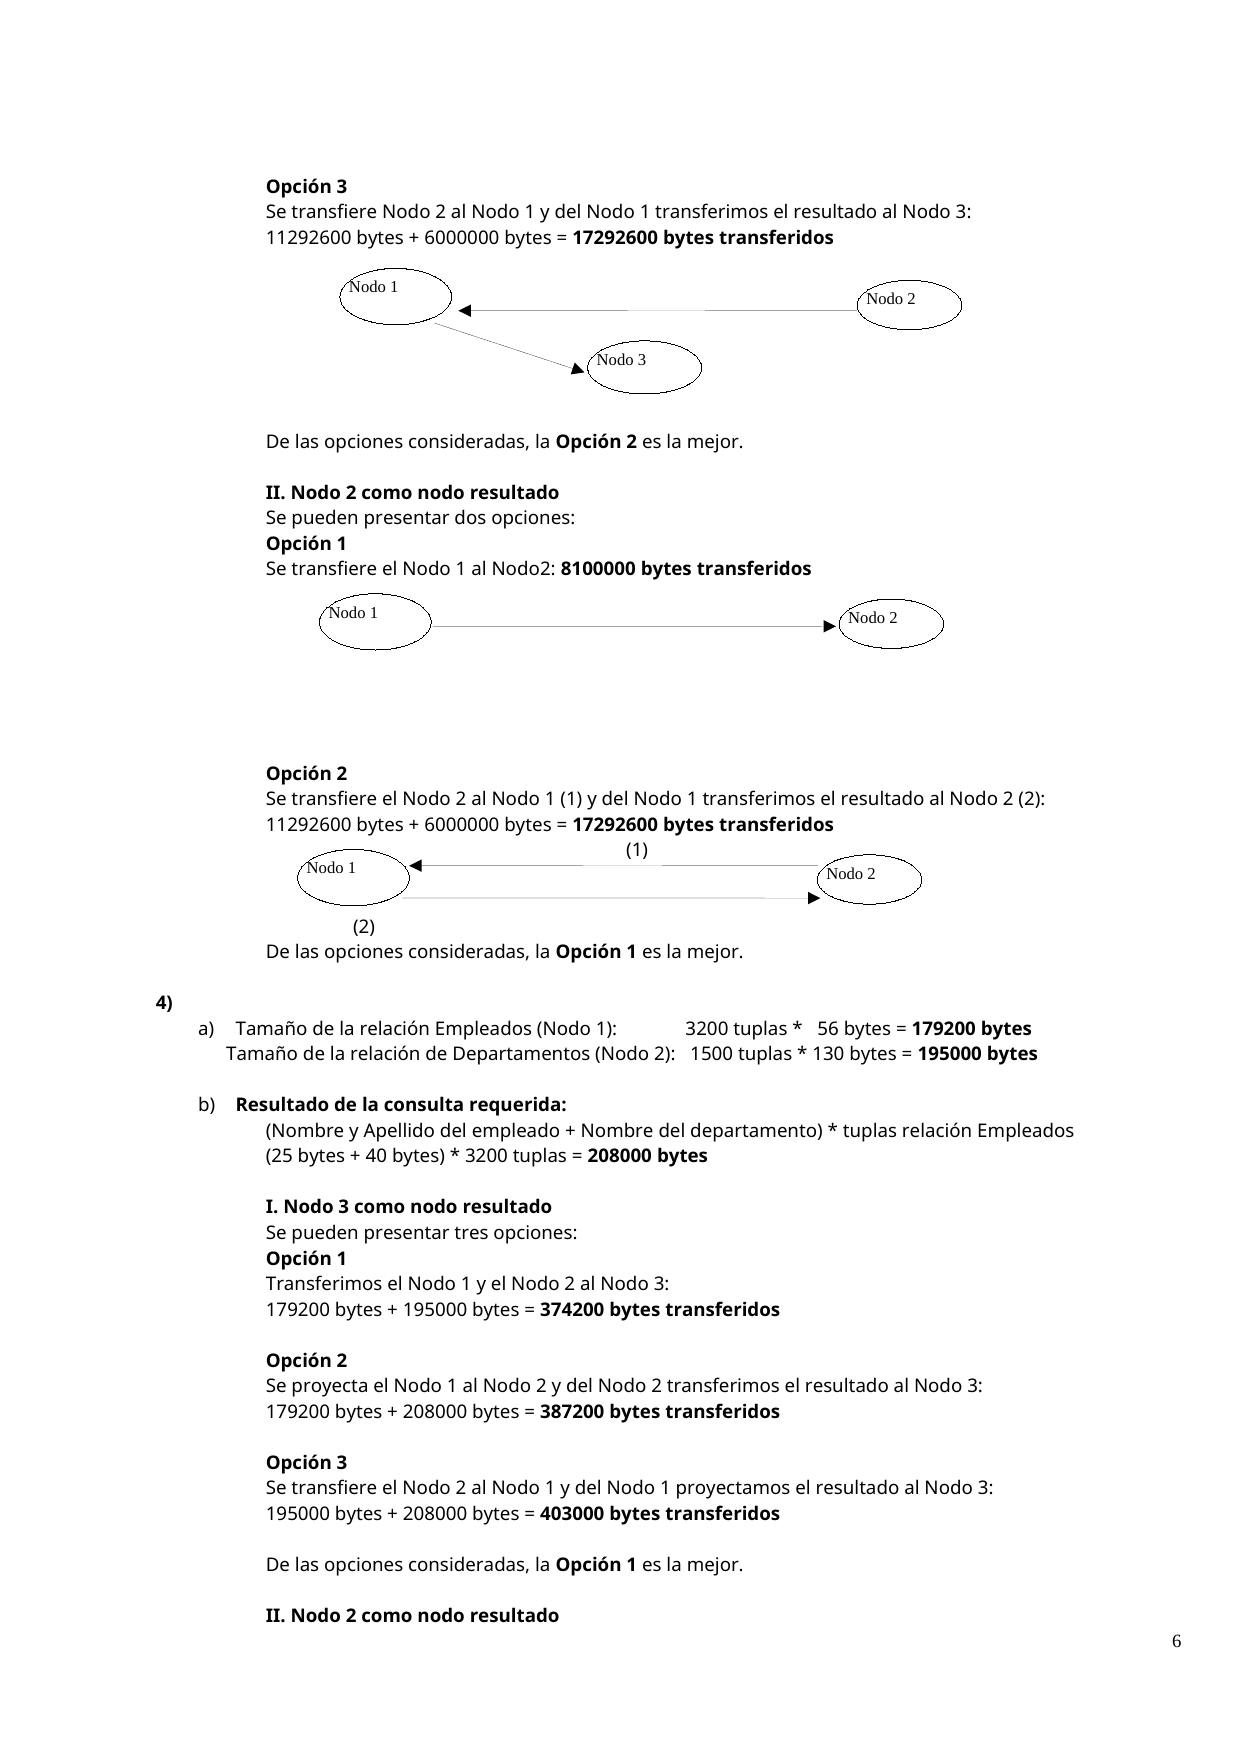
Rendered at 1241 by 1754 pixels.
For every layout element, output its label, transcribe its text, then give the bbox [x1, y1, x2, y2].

text Se pueden presentar dos opciones: [192, 505, 1181, 530]
text (Nombre y Apellido del empleado + Nombre del departamento) * tuplas relación Empleados [192, 1117, 1181, 1143]
text 179200 bytes + 195000 bytes = 374200 bytes transferidos [192, 1296, 1181, 1321]
text Se pueden presentar tres opciones: [192, 1219, 1181, 1245]
text Se transfiere el Nodo 2 al Nodo 1 (1) y del Nodo 1 transferimos el resultado al Nodo 2 (2): [192, 785, 1181, 811]
text 11292600 bytes + 6000000 bytes = 17292600 bytes transferidos [192, 224, 1181, 249]
text Se transfiere Nodo 2 al Nodo 1 y del Nodo 1 transferimos el resultado al Nodo 3: [192, 198, 1181, 224]
text Transferimos el Nodo 1 y el Nodo 2 al Nodo 3: [192, 1270, 1181, 1296]
list Tamaño de la relación Empleados (Nodo 1): 3200 tuplas * 56 bytes = 179200 bytes [198, 1015, 1181, 1041]
text De las opciones consideradas, la Opción 1 es la mejor. [192, 938, 1181, 964]
text Opción 3 [192, 1449, 1181, 1474]
text (1) [192, 836, 1181, 862]
text 179200 bytes + 208000 bytes = 387200 bytes transferidos [192, 1398, 1181, 1423]
text II. Nodo 2 como nodo resultado [192, 1602, 1181, 1628]
list Resultado de la consulta requerida: [198, 1092, 1181, 1117]
text (25 bytes + 40 bytes) * 3200 tuplas = 208000 bytes [192, 1143, 1181, 1168]
text De las opciones consideradas, la Opción 1 es la mejor. [192, 1551, 1181, 1577]
text De las opciones consideradas, la Opción 2 es la mejor. [192, 428, 1181, 454]
text II. Nodo 2 como nodo resultado [192, 479, 1181, 505]
text (2) [192, 913, 1181, 938]
text Opción 2 [192, 1347, 1181, 1372]
text Tamaño de la relación de Departamentos (Nodo 2): 1500 tuplas * 130 bytes = 195000 bytes [192, 1041, 1181, 1066]
text Se transfiere el Nodo 2 al Nodo 1 y del Nodo 1 proyectamos el resultado al Nodo 3: [192, 1474, 1181, 1500]
text 195000 bytes + 208000 bytes = 403000 bytes transferidos [192, 1500, 1181, 1526]
text Opción 1 [118, 1245, 1181, 1270]
text I. Nodo 3 como nodo resultado [192, 1194, 1181, 1219]
text Opción 3 [192, 173, 1181, 198]
text 11292600 bytes + 6000000 bytes = 17292600 bytes transferidos [192, 811, 1181, 836]
text Opción 1 [192, 530, 1181, 556]
text Se proyecta el Nodo 1 al Nodo 2 y del Nodo 2 transferimos el resultado al Nodo 3: [192, 1372, 1181, 1398]
text Se transfiere el Nodo 1 al Nodo2: 8100000 bytes transferidos [192, 556, 1181, 581]
text Opción 2 [192, 760, 1181, 785]
